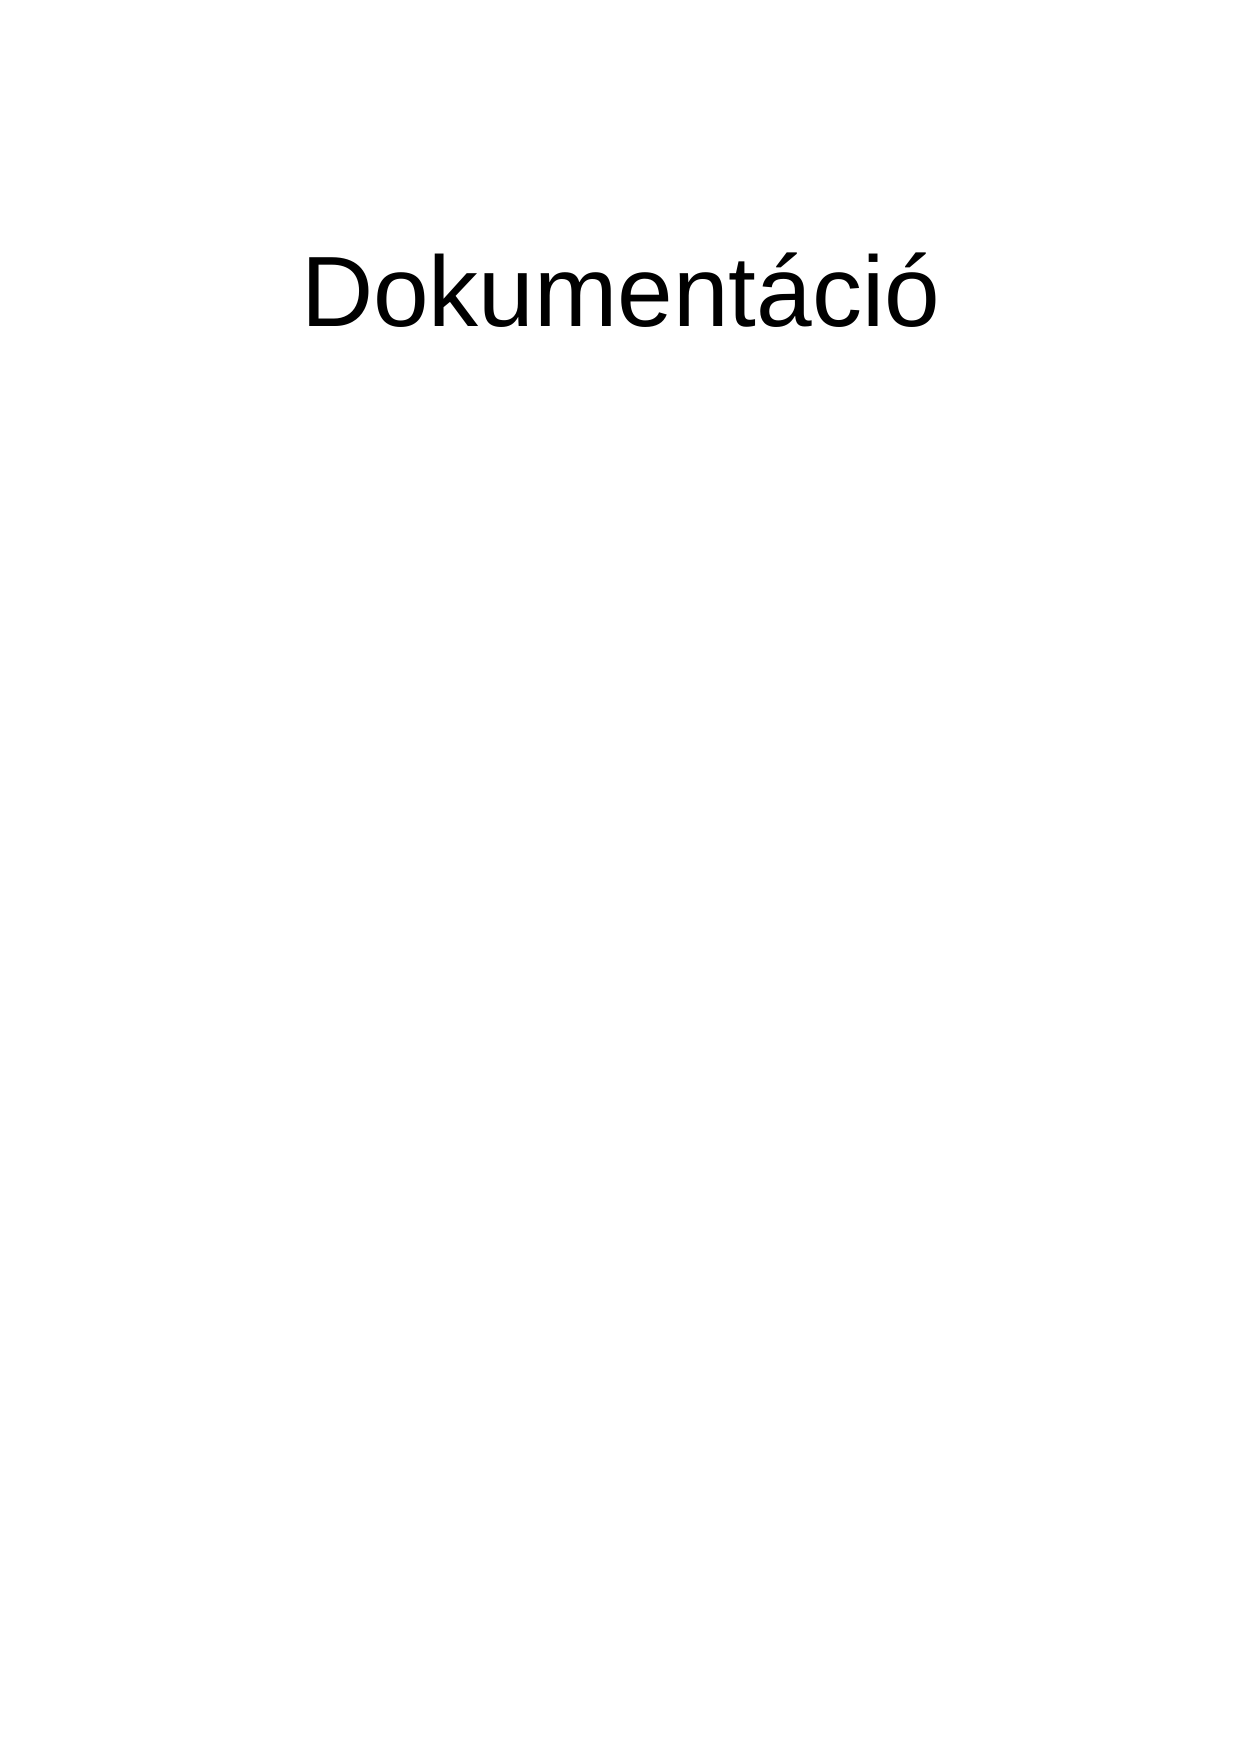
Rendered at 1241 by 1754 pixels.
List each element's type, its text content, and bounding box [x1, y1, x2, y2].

text Dokumentáció [148, 232, 940, 347]
